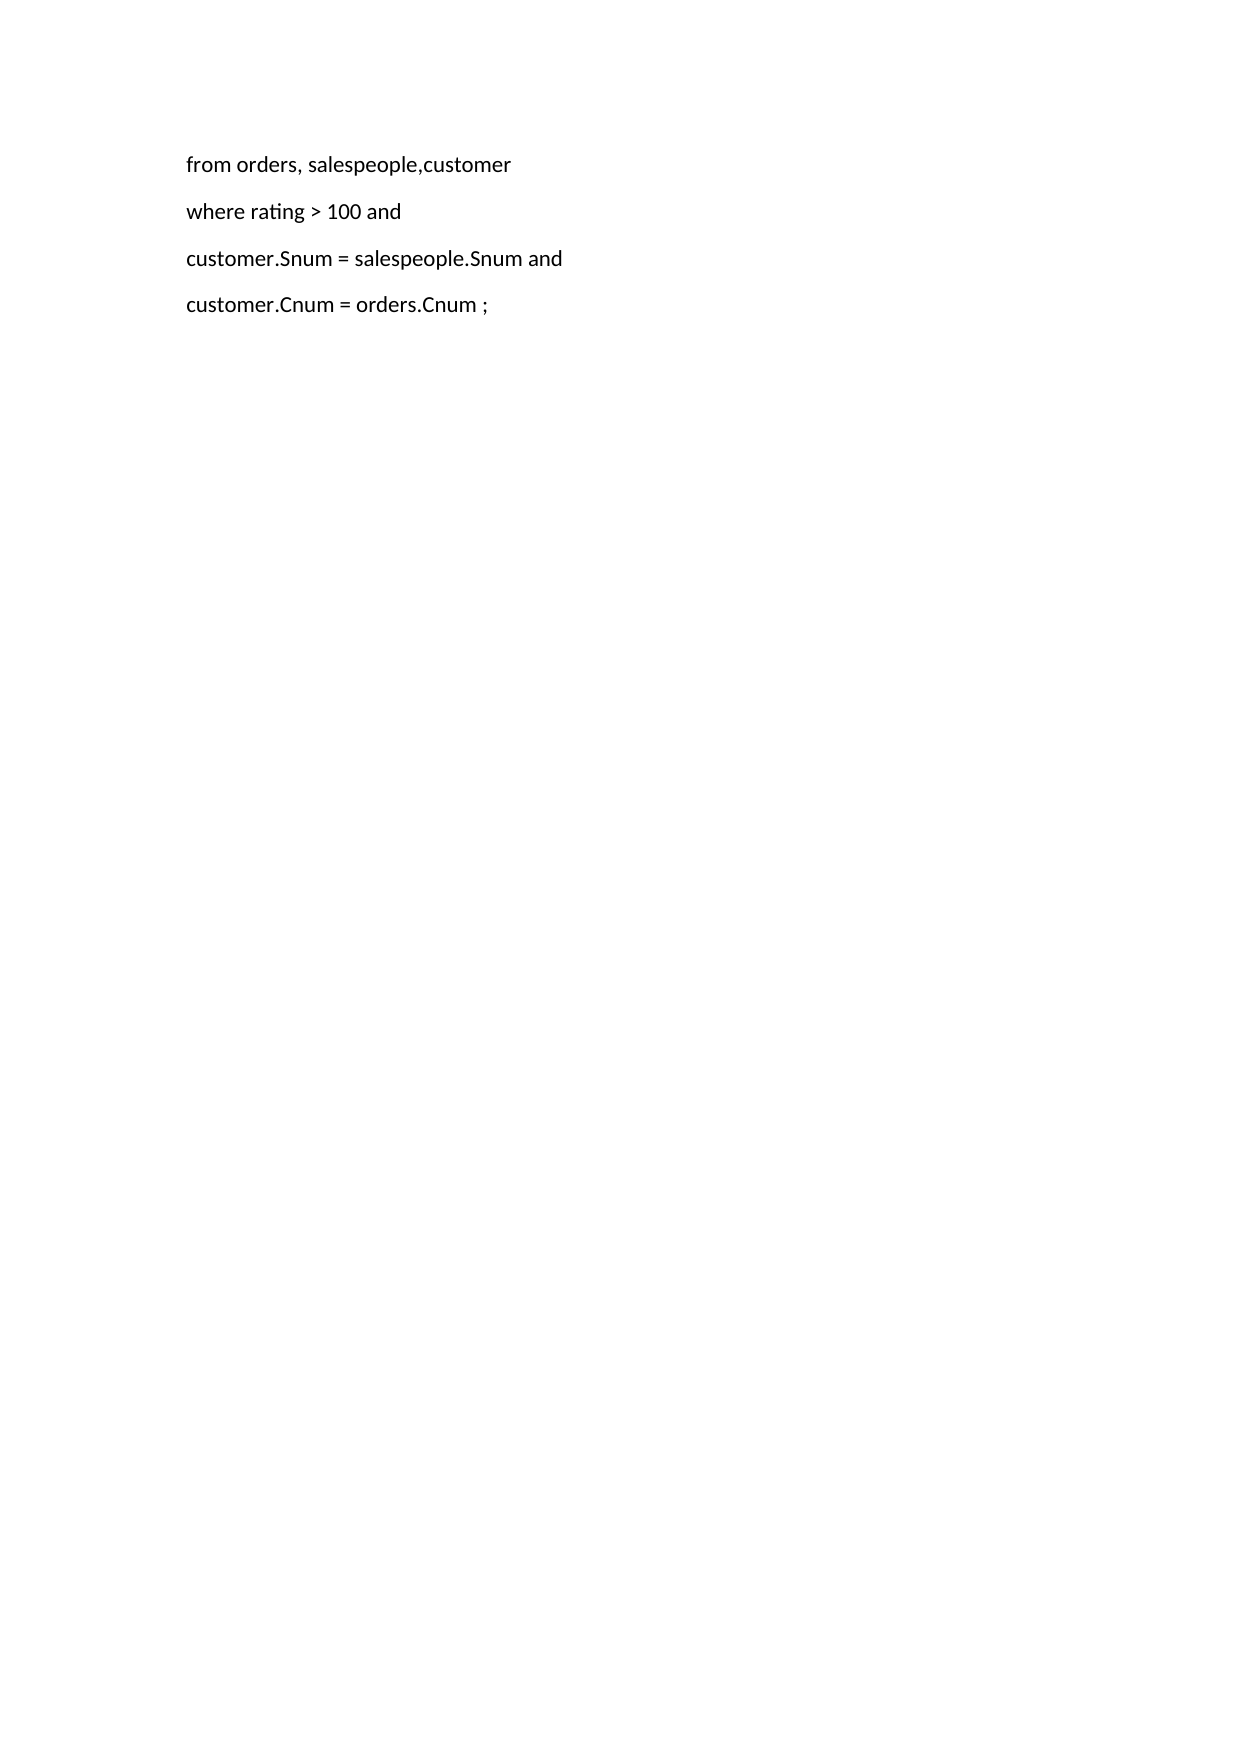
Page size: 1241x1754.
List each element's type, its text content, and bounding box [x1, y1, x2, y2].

text customer.Cnum = orders.Cnum ; [150, 291, 1090, 319]
text where rating > 100 and [150, 197, 1090, 225]
text from orders, salespeople,customer [150, 150, 1090, 178]
text customer.Snum = salespeople.Snum and [150, 244, 1090, 272]
